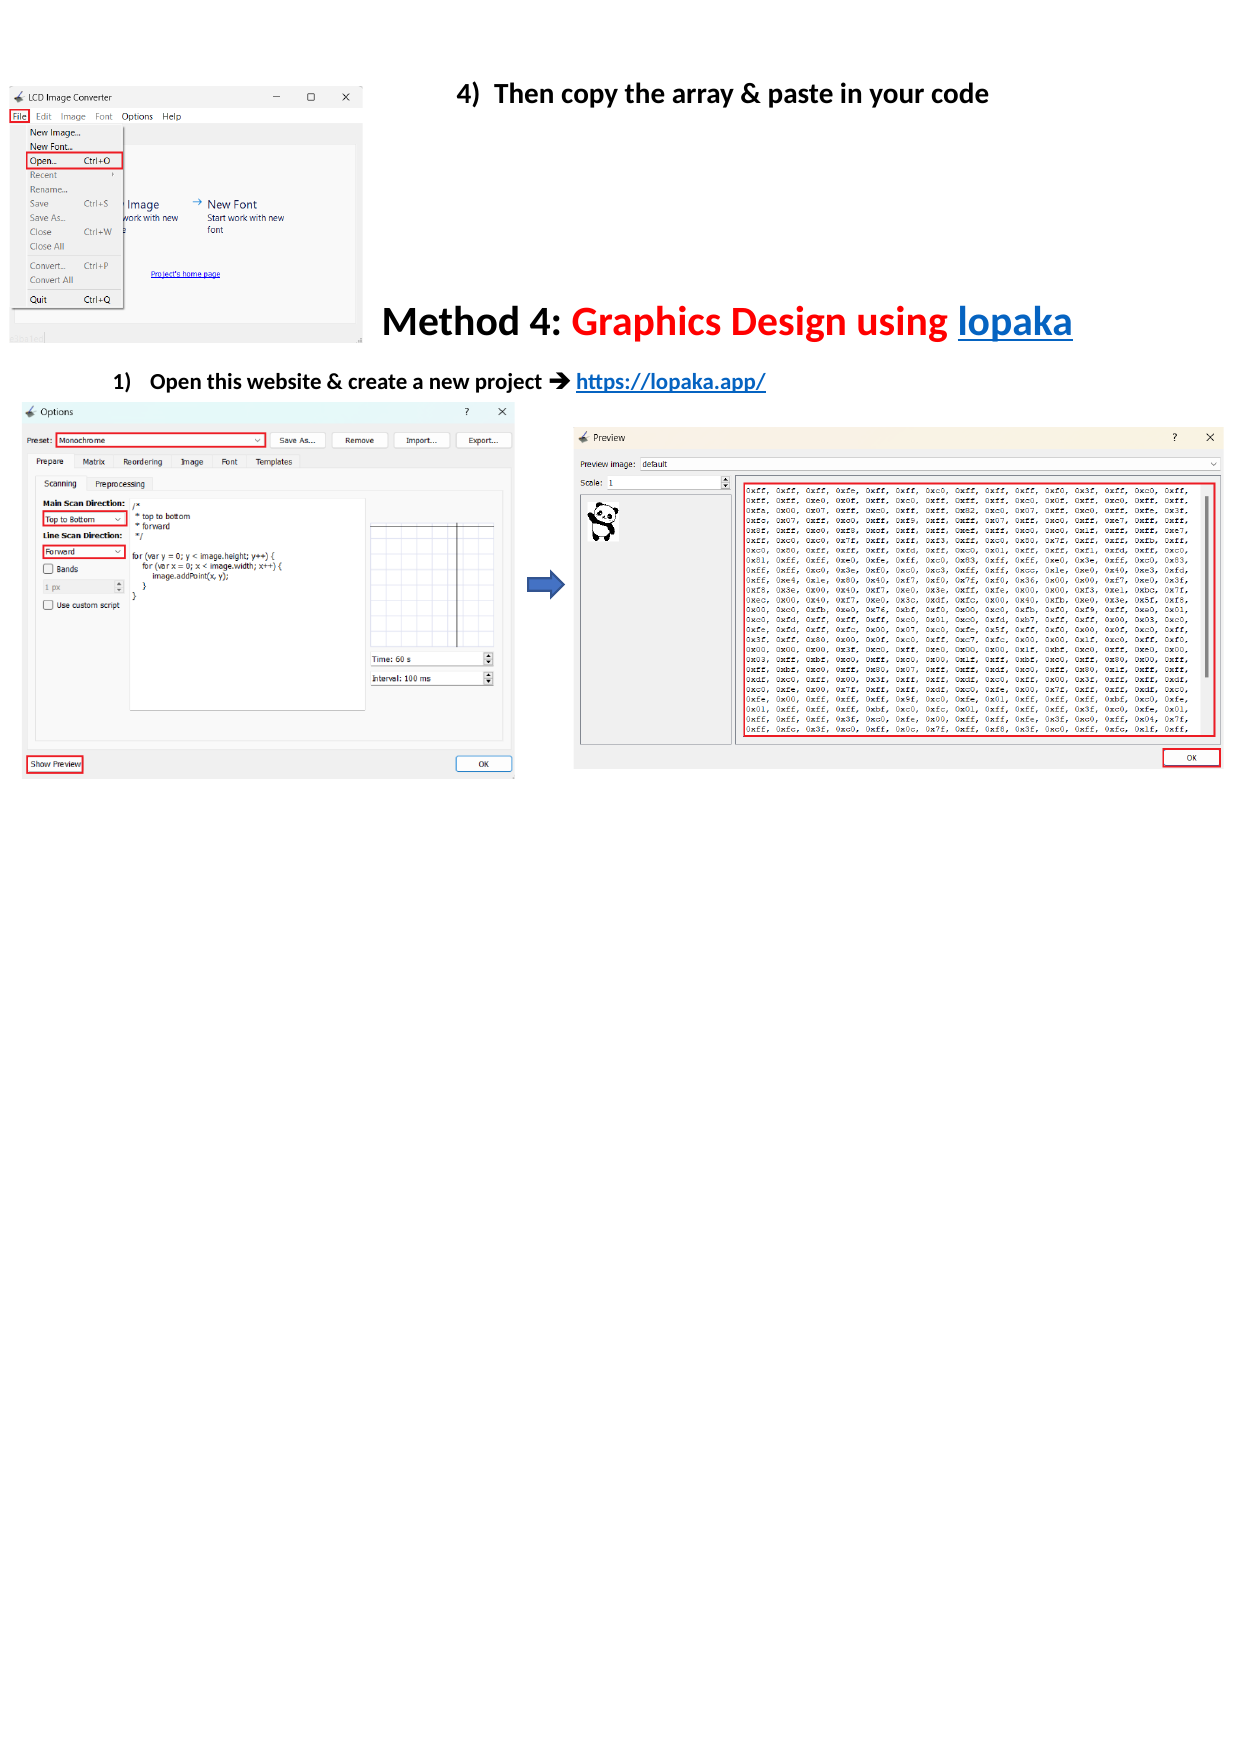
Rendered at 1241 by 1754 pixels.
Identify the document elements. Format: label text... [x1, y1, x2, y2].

text Method 4: Graphics Design using lopaka [75, 295, 1165, 346]
picture [21, 402, 515, 778]
list Then copy the array & paste in your code [150, 75, 1165, 111]
list Open this website & create a new project https://lopaka.app/ [112, 367, 1165, 395]
